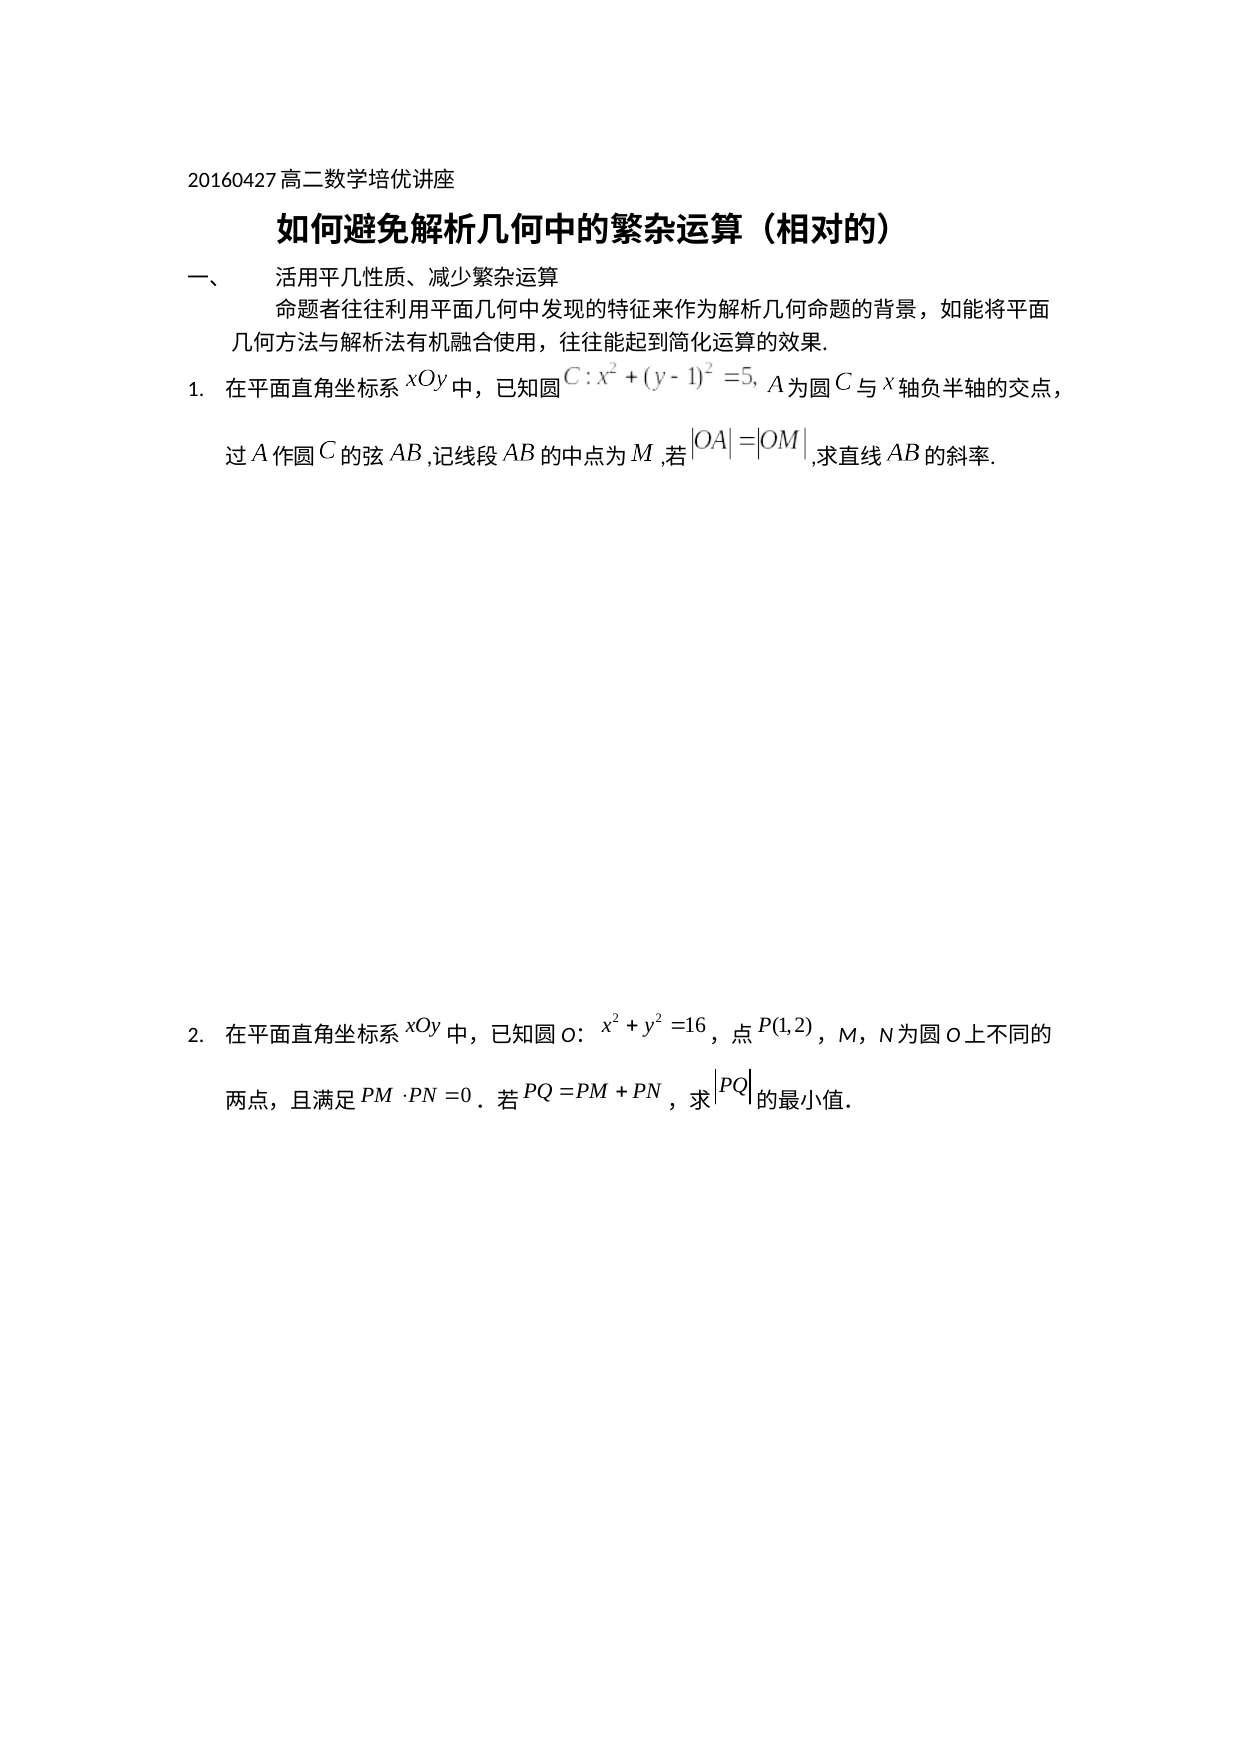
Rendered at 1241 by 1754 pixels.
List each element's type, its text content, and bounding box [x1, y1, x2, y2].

list 活用平几性质、减少繁杂运算 [187, 259, 1053, 292]
text 如何避免解析几何中的繁杂运算（相对的） [187, 194, 1053, 259]
text 20160427高二数学培优讲座 [187, 162, 1053, 194]
list 在平面直角坐标系中，已知圆为圆与轴负半轴的交点，过作圆的弦,记线段的中点为,若,求直线的斜率. [187, 357, 1053, 487]
text 命题者往往利用平面几何中发现的特征来作为解析几何命题的背景，如能将平面几何方法与解析法有机融合使用，往往能起到简化运算的效果. [231, 292, 1053, 357]
list 在平面直角坐标系中，已知圆O：，点，M，N为圆O上不同的两点，且满足．若，求的最小值． [187, 1007, 1053, 1115]
